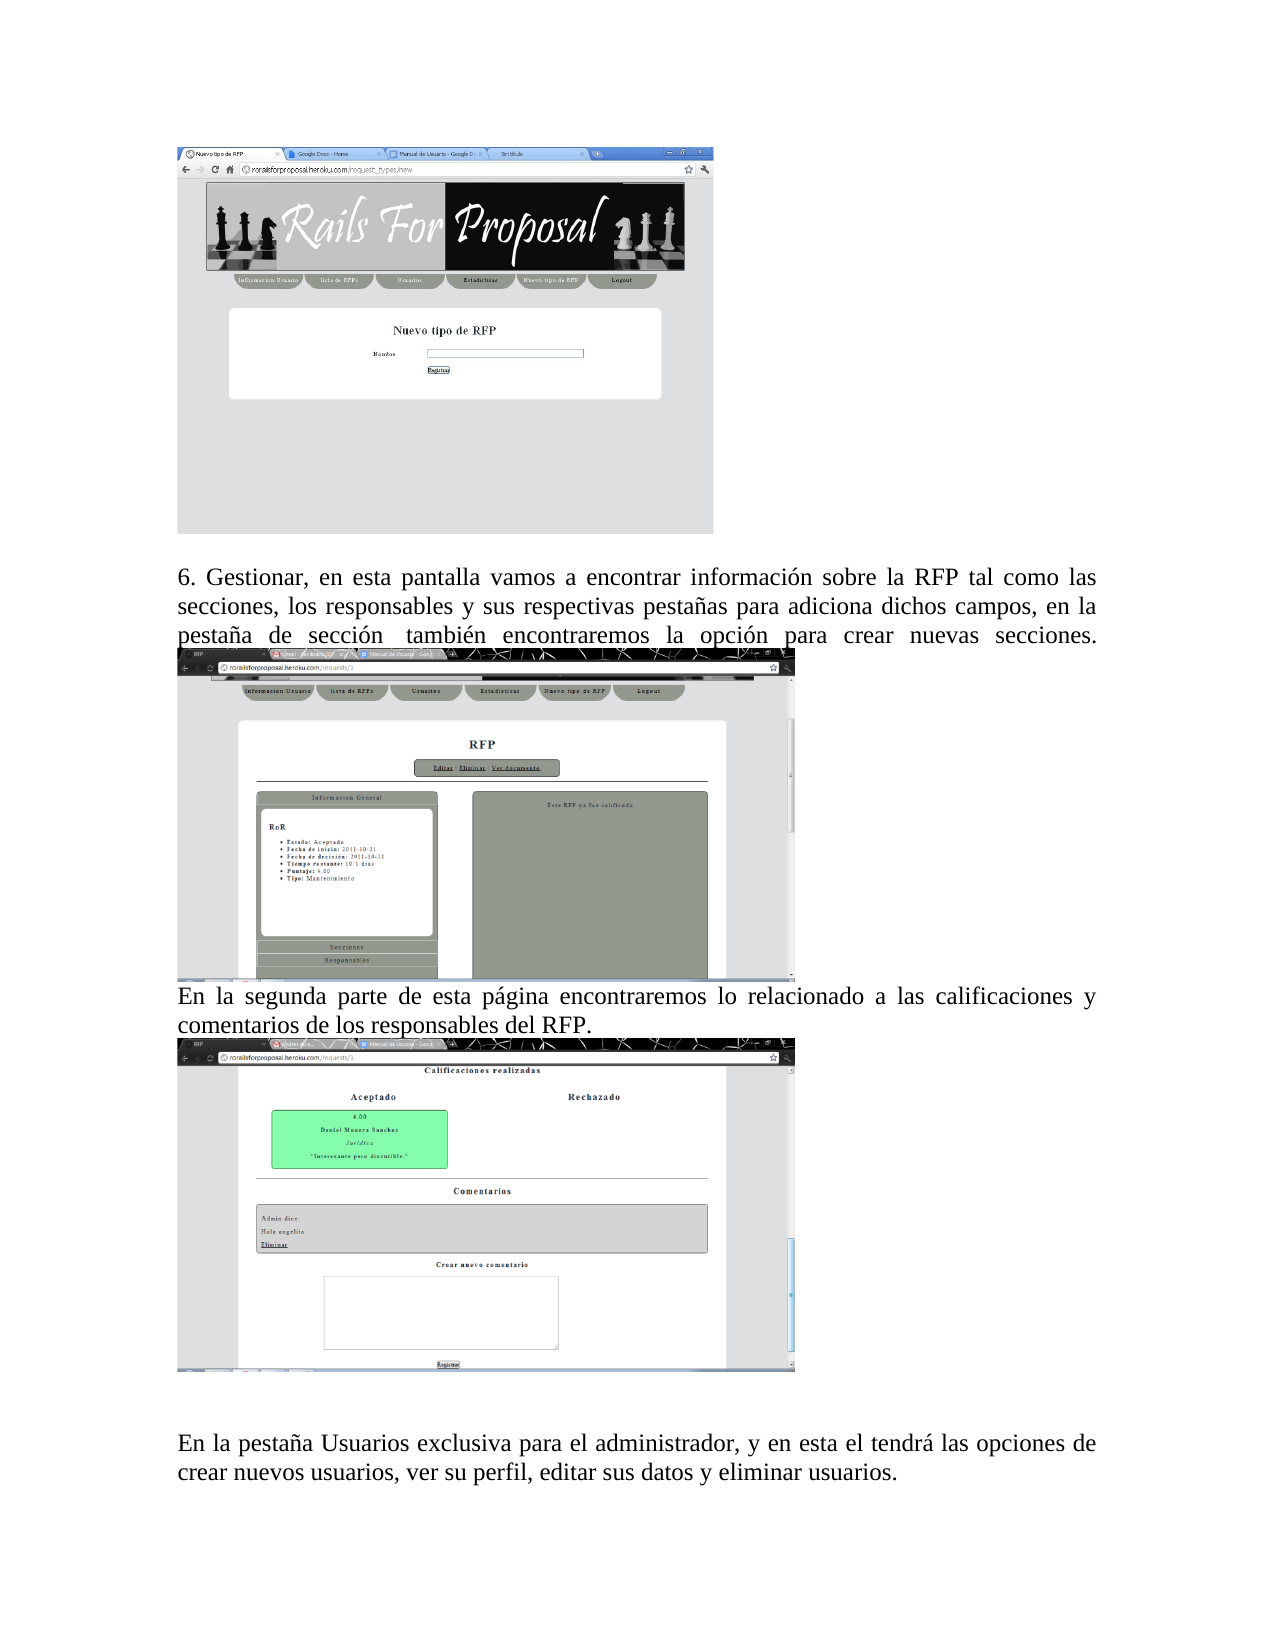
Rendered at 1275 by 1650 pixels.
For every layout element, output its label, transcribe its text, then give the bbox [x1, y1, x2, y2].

picture [177, 648, 796, 982]
picture [177, 147, 715, 534]
picture [177, 1038, 796, 1372]
text En la pestaña Usuarios exclusiva para el administrador, y en esta el tendrá las opciones de crear nuevos usuarios, ver su perfil, editar sus datos y eliminar usuarios. [177, 1428, 1098, 1486]
